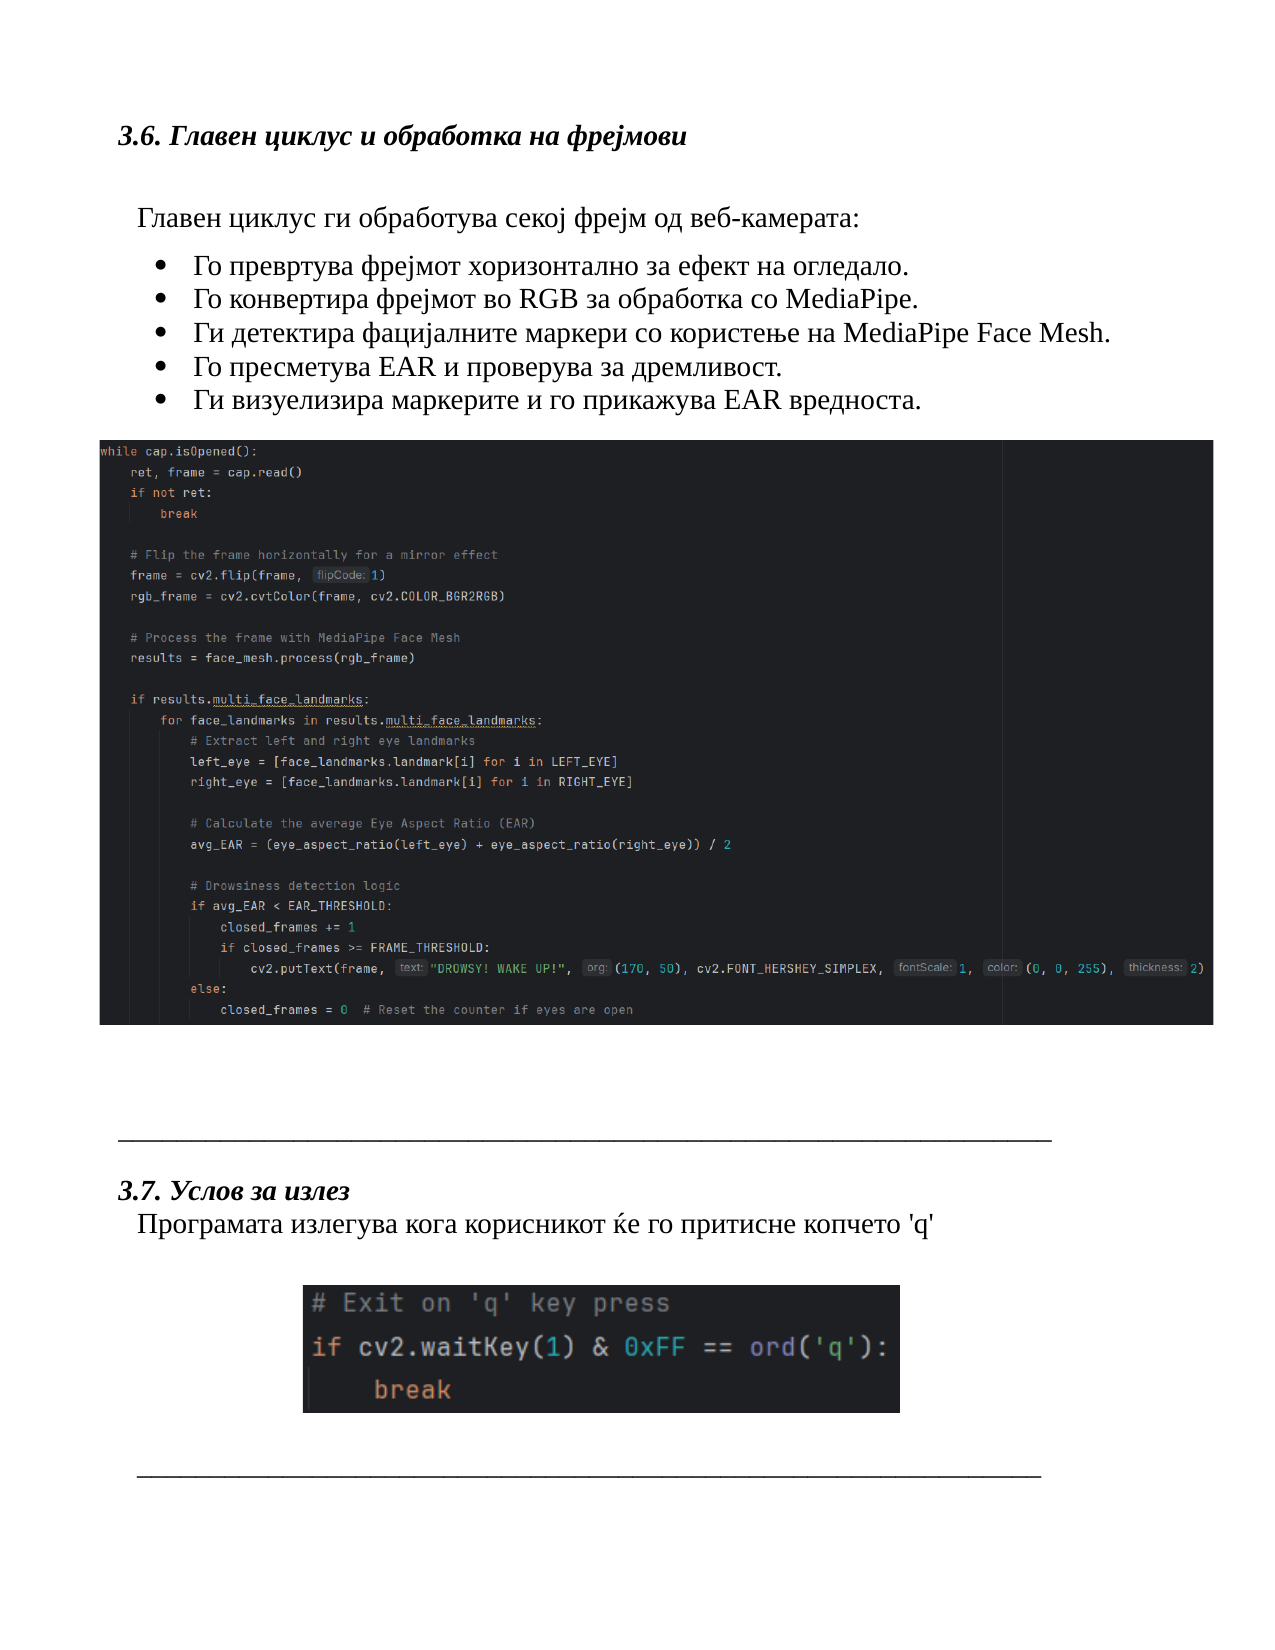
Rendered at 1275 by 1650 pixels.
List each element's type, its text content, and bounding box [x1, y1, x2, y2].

text Главен циклус ги обработува секој фрејм од веб-камерата: [137, 200, 1157, 233]
list Го конвертира фрејмот во RGB за обработка со MediaPipe. [156, 282, 1157, 315]
subtitle 3.6. Главен циклус и обработка на фрејмови [118, 118, 1157, 152]
subtitle 3.7. Услов за излез [118, 1173, 1157, 1207]
list Ги визуелизира маркерите и го прикажува EAR вредноста. [156, 382, 1157, 416]
text ______________________________________________________________ [137, 1447, 1157, 1481]
text Програмата излегува кога корисникот ќе го притисне копчето 'q' [137, 1207, 1157, 1240]
picture [99, 440, 1214, 1025]
list Ги детектира фацијалните маркери со користење на MediaPipe Face Mesh. [156, 315, 1157, 349]
list Го пресметува EAR и проверува за дремливост. [156, 349, 1157, 382]
picture [302, 1285, 900, 1413]
list Го превртува фрејмот хоризонтално за ефект на огледало. [156, 248, 1157, 282]
text ________________________________________________________________ [118, 1111, 1157, 1144]
